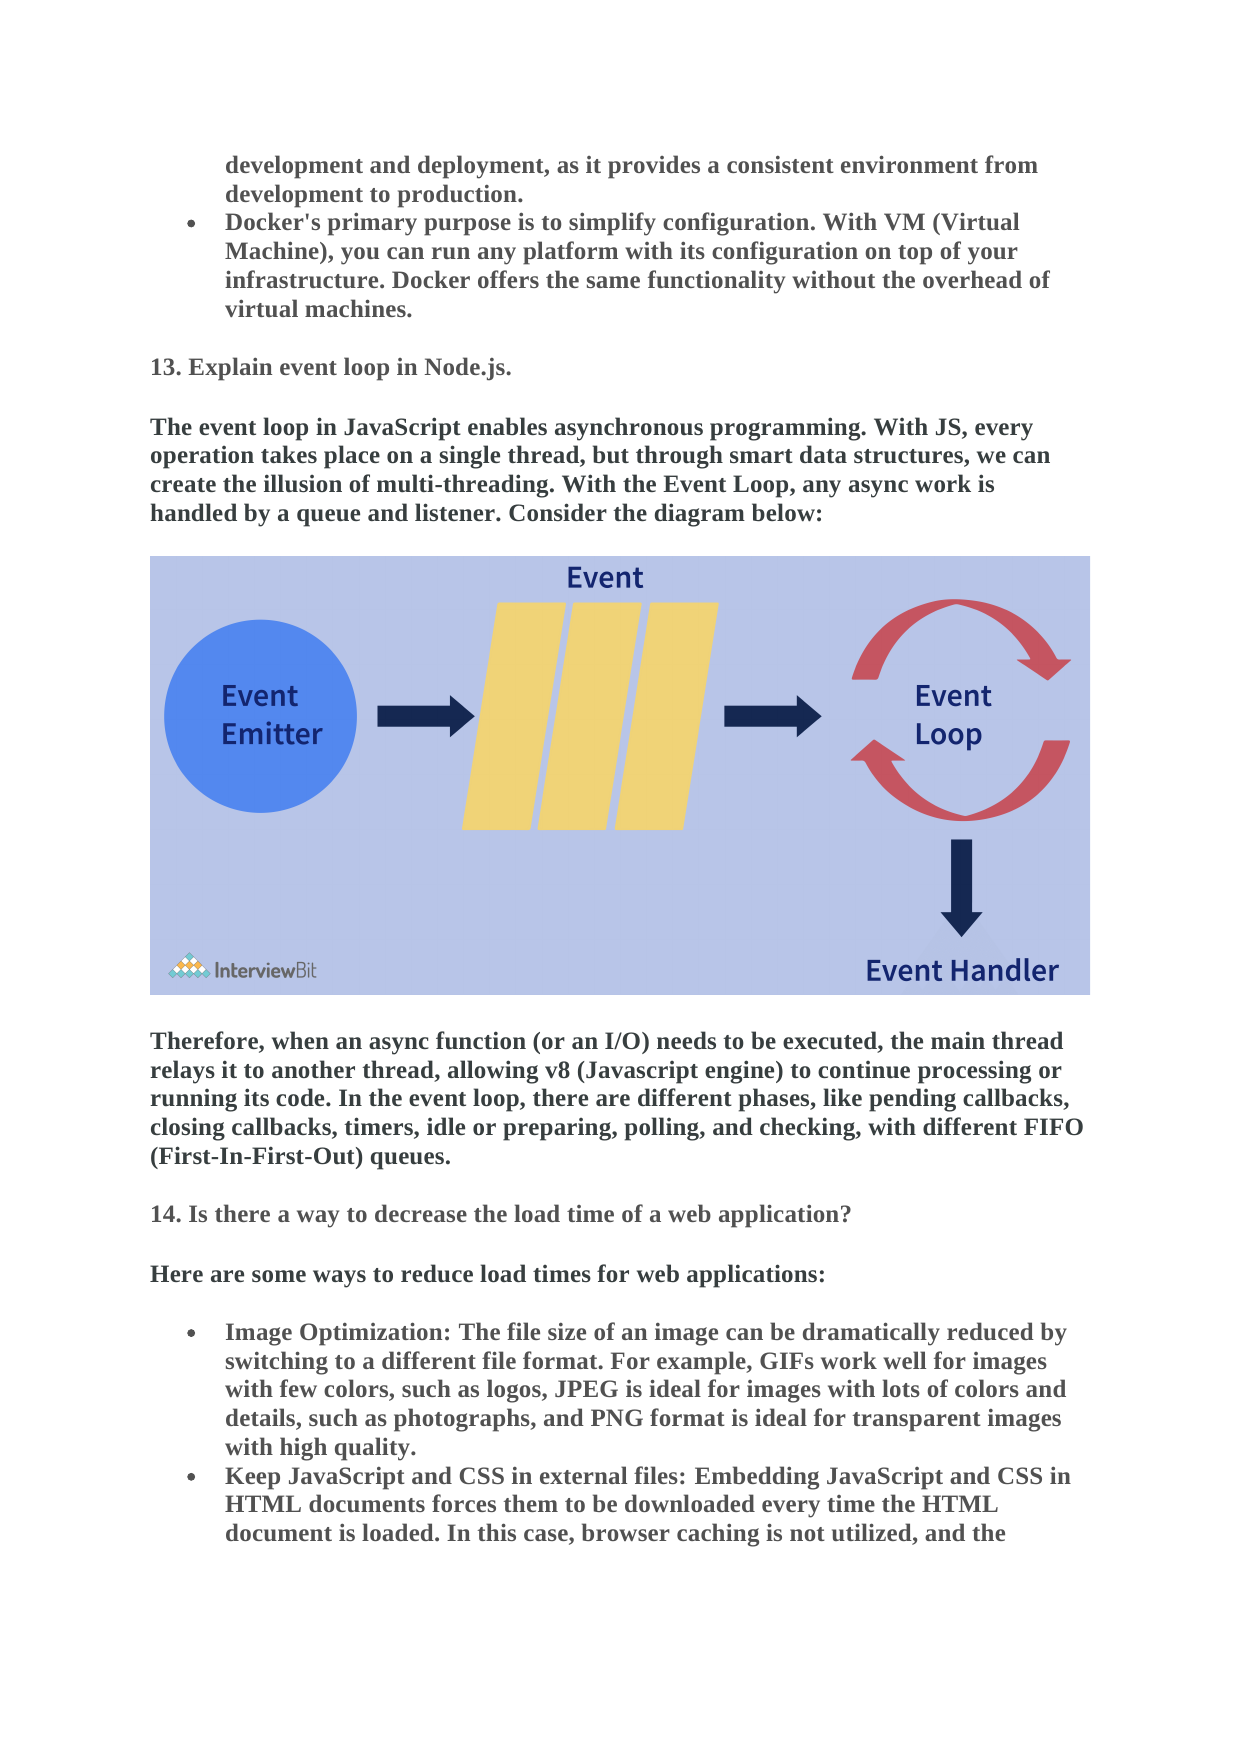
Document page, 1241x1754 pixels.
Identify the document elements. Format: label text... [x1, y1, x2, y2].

list Docker's primary purpose is to simplify configuration. With VM (Virtual Machine), you can run any platform with its configuration on top of your infrastructure. Docker offers the same functionality without the overhead of virtual machines. [187, 207, 1090, 322]
subtitle 13. Explain event loop in Node.js. [150, 352, 1090, 380]
text Here are some ways to reduce load times for web applications: [150, 1259, 1090, 1288]
list Image Optimization: The file size of an image can be dramatically reduced by switching to a different file format. For example, GIFs work well for images with few colors, such as logos, JPEG is ideal for images with lots of colors and details, such as photographs, and PNG format is ideal for transparent images with high quality. [187, 1317, 1090, 1461]
text The event loop in JavaScript enables asynchronous programming. With JS, every operation takes place on a single thread, but through smart data structures, we can create the illusion of multi-threading. With the Event Loop, any async work is handled by a queue and listener. Consider the diagram below: [150, 412, 1090, 527]
text Therefore, when an async function (or an I/O) needs to be executed, the main thread relays it to another thread, allowing v8 (Javascript engine) to continue processing or running its code. In the event loop, there are different phases, like pending callbacks, closing callbacks, timers, idle or preparing, polling, and checking, with different FIFO (First-In-First-Out) queues. [150, 1026, 1090, 1170]
subtitle 14. Is there a way to decrease the load time of a web application? [150, 1199, 1090, 1228]
picture [150, 556, 1091, 995]
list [187, 1461, 1090, 1547]
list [187, 150, 1090, 207]
